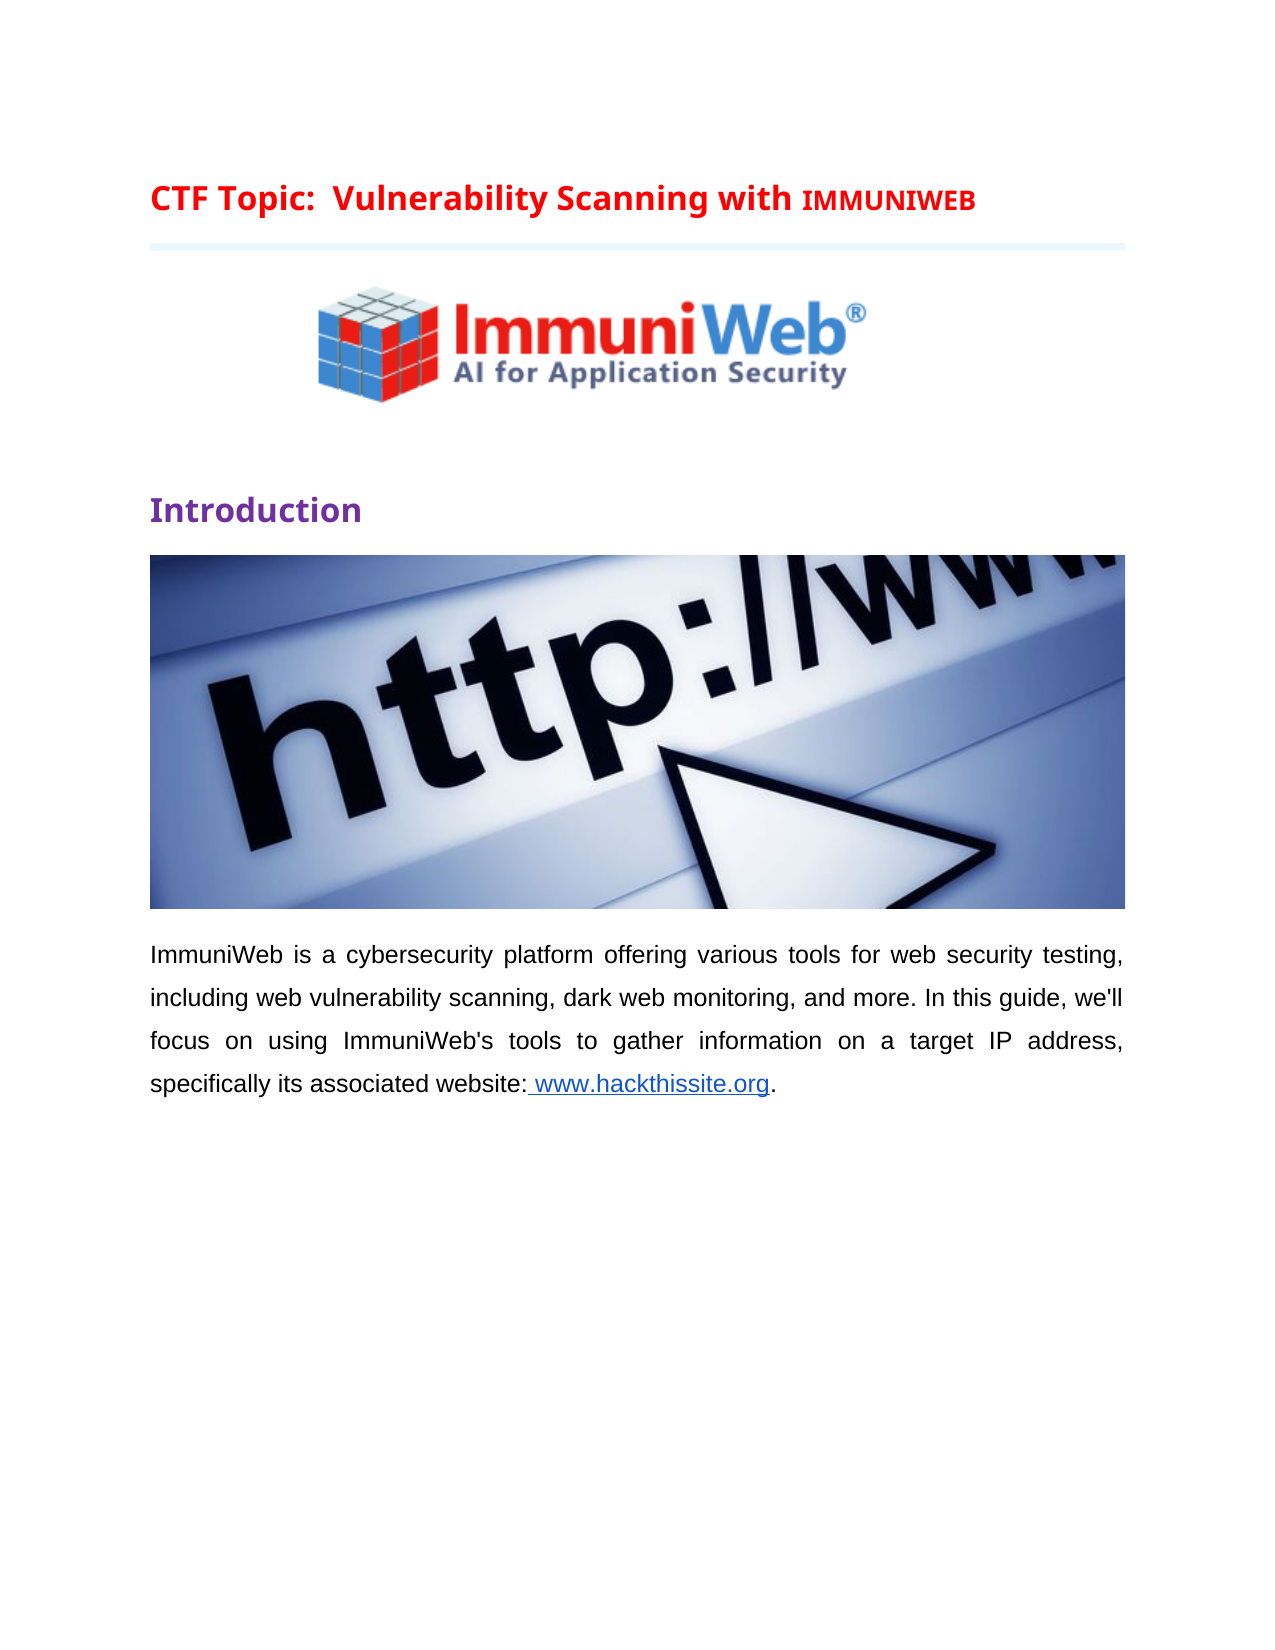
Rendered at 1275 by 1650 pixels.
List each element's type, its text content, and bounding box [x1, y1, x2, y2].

subtitle CTF Topic: Vulnerability Scanning with IMMUNIWEB [150, 175, 1125, 220]
subtitle Introduction [150, 487, 1125, 533]
picture [150, 555, 1125, 909]
text ImmuniWeb is a cybersecurity platform offering various tools for web security testing, including web vulnerability scanning, dark web monitoring, and more. In this guide, we'll focus on using ImmuniWeb's tools to gather information on a target IP address, specifically its associated website: www.hackthissite.org. [150, 940, 1125, 1098]
picture [150, 243, 1125, 448]
